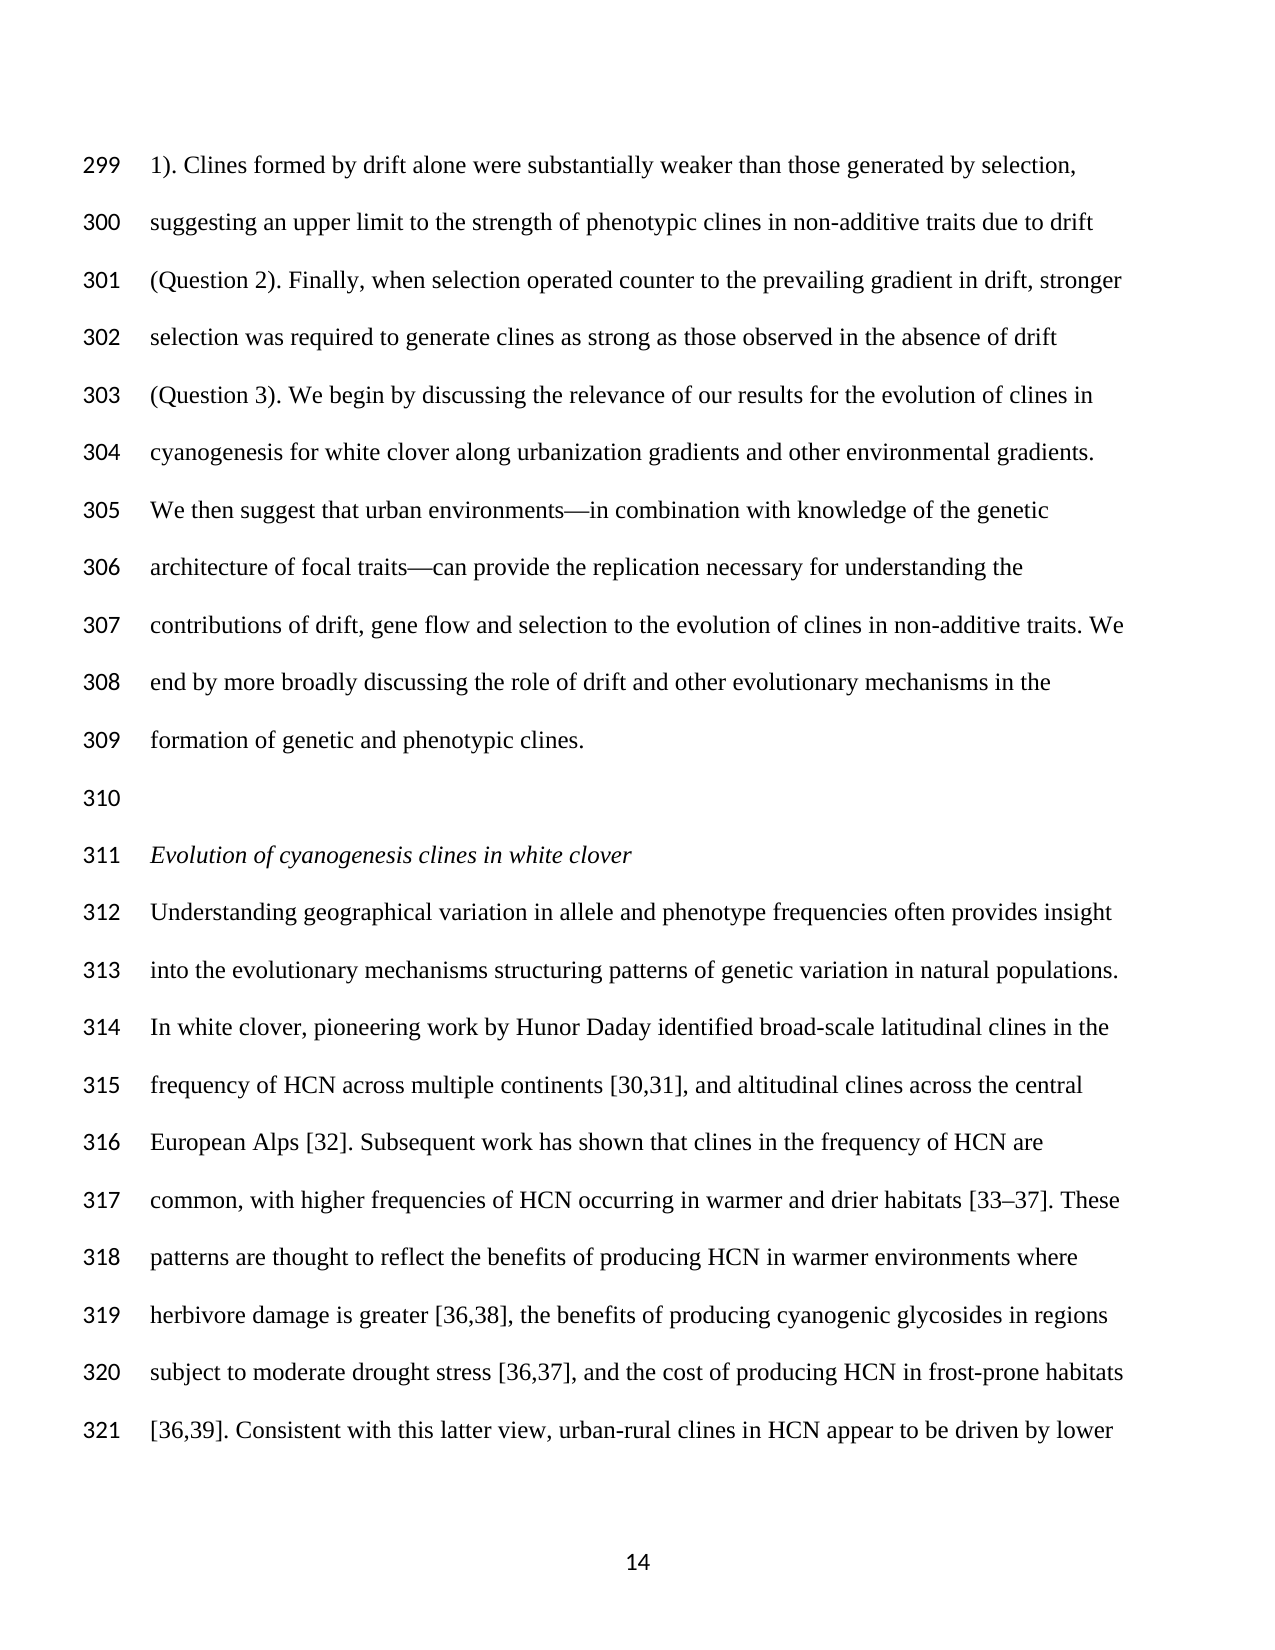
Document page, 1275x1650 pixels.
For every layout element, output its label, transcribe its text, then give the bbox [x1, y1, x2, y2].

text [150, 897, 1125, 1444]
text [150, 150, 1125, 754]
text Evolution of cyanogenesis clines in white clover [150, 840, 1125, 869]
